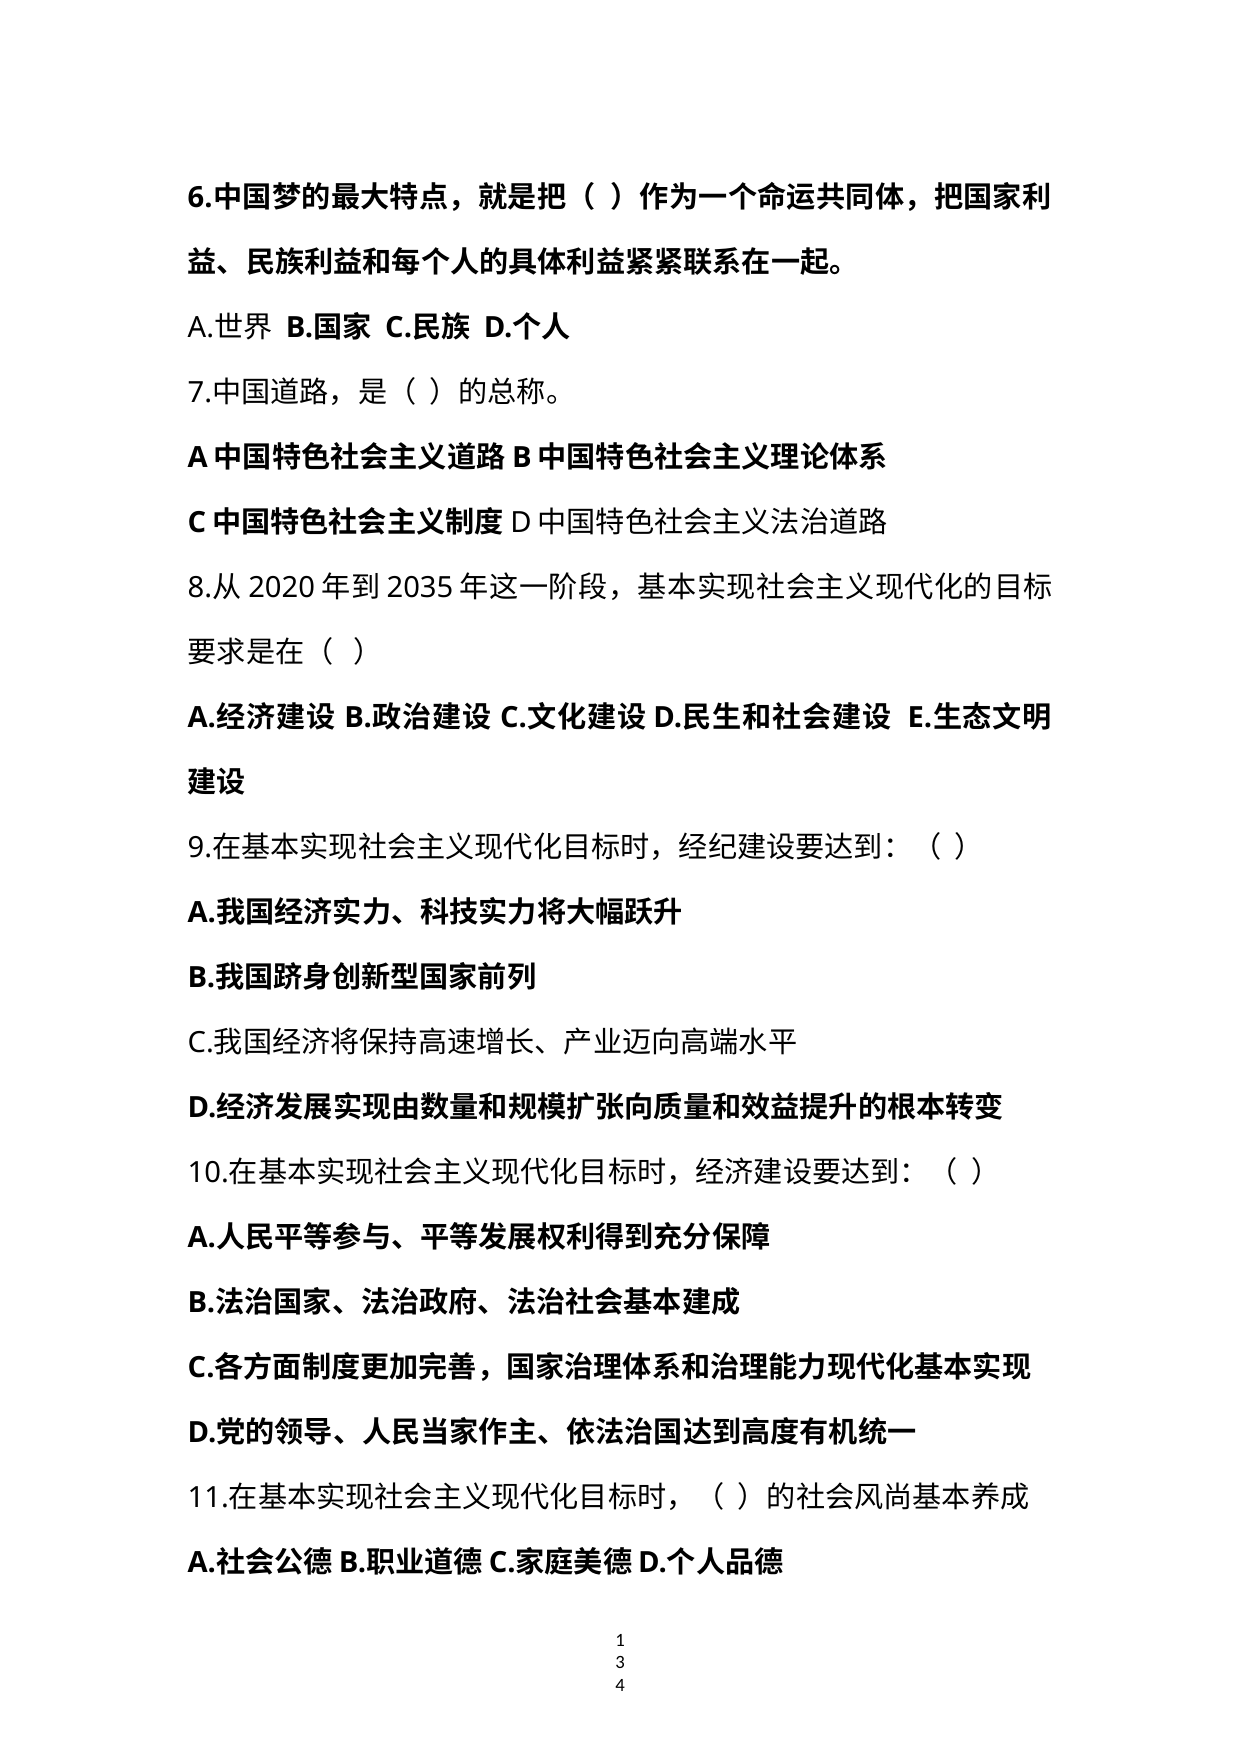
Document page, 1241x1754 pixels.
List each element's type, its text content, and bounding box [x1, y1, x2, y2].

text A.我国经济实力、科技实力将大幅跃升 [187, 877, 1053, 942]
text C.各方面制度更加完善，国家治理体系和治理能力现代化基本实现 [187, 1332, 1053, 1397]
text A.经济建设 B.政治建设 C.文化建设D.民生和社会建设 E.生态文明建设 [187, 682, 1053, 812]
text D.经济发展实现由数量和规模扩张向质量和效益提升的根本转变 [187, 1072, 1053, 1137]
text A.人民平等参与、平等发展权利得到充分保障 [187, 1202, 1053, 1267]
text D.党的领导、人民当家作主、依法治国达到高度有机统一 [187, 1397, 1053, 1462]
text 9.在基本实现社会主义现代化目标时，经纪建设要达到：（ ） [187, 812, 1053, 877]
text C.我国经济将保持高速增长、产业迈向高端水平 [187, 1007, 1053, 1072]
text 6.中国梦的最大特点，就是把（ ）作为一个命运共同体，把国家利益、民族利益和每个人的具体利益紧紧联系在一起。 [187, 162, 1053, 292]
text B.法治国家、法治政府、法治社会基本建成 [187, 1267, 1053, 1332]
text 10.在基本实现社会主义现代化目标时，经济建设要达到：（ ） [187, 1137, 1053, 1202]
text A中国特色社会主义道路 B中国特色社会主义理论体系 [187, 422, 1053, 487]
text A.社会公德B.职业道德C.家庭美德D.个人品德 [187, 1527, 1053, 1592]
text B.我国跻身创新型国家前列 [187, 942, 1053, 1007]
text 8.从2020年到2035年这一阶段，基本实现社会主义现代化的目标要求是在（ ） [187, 552, 1053, 682]
text C中国特色社会主义制度 D中国特色社会主义法治道路 [187, 487, 1053, 552]
text 7.中国道路，是（ ）的总称。 [187, 357, 1053, 422]
text A.世界 B.国家 C.民族 D.个人 [187, 292, 1053, 357]
text 11.在基本实现社会主义现代化目标时，（ ）的社会风尚基本养成 [187, 1462, 1053, 1527]
